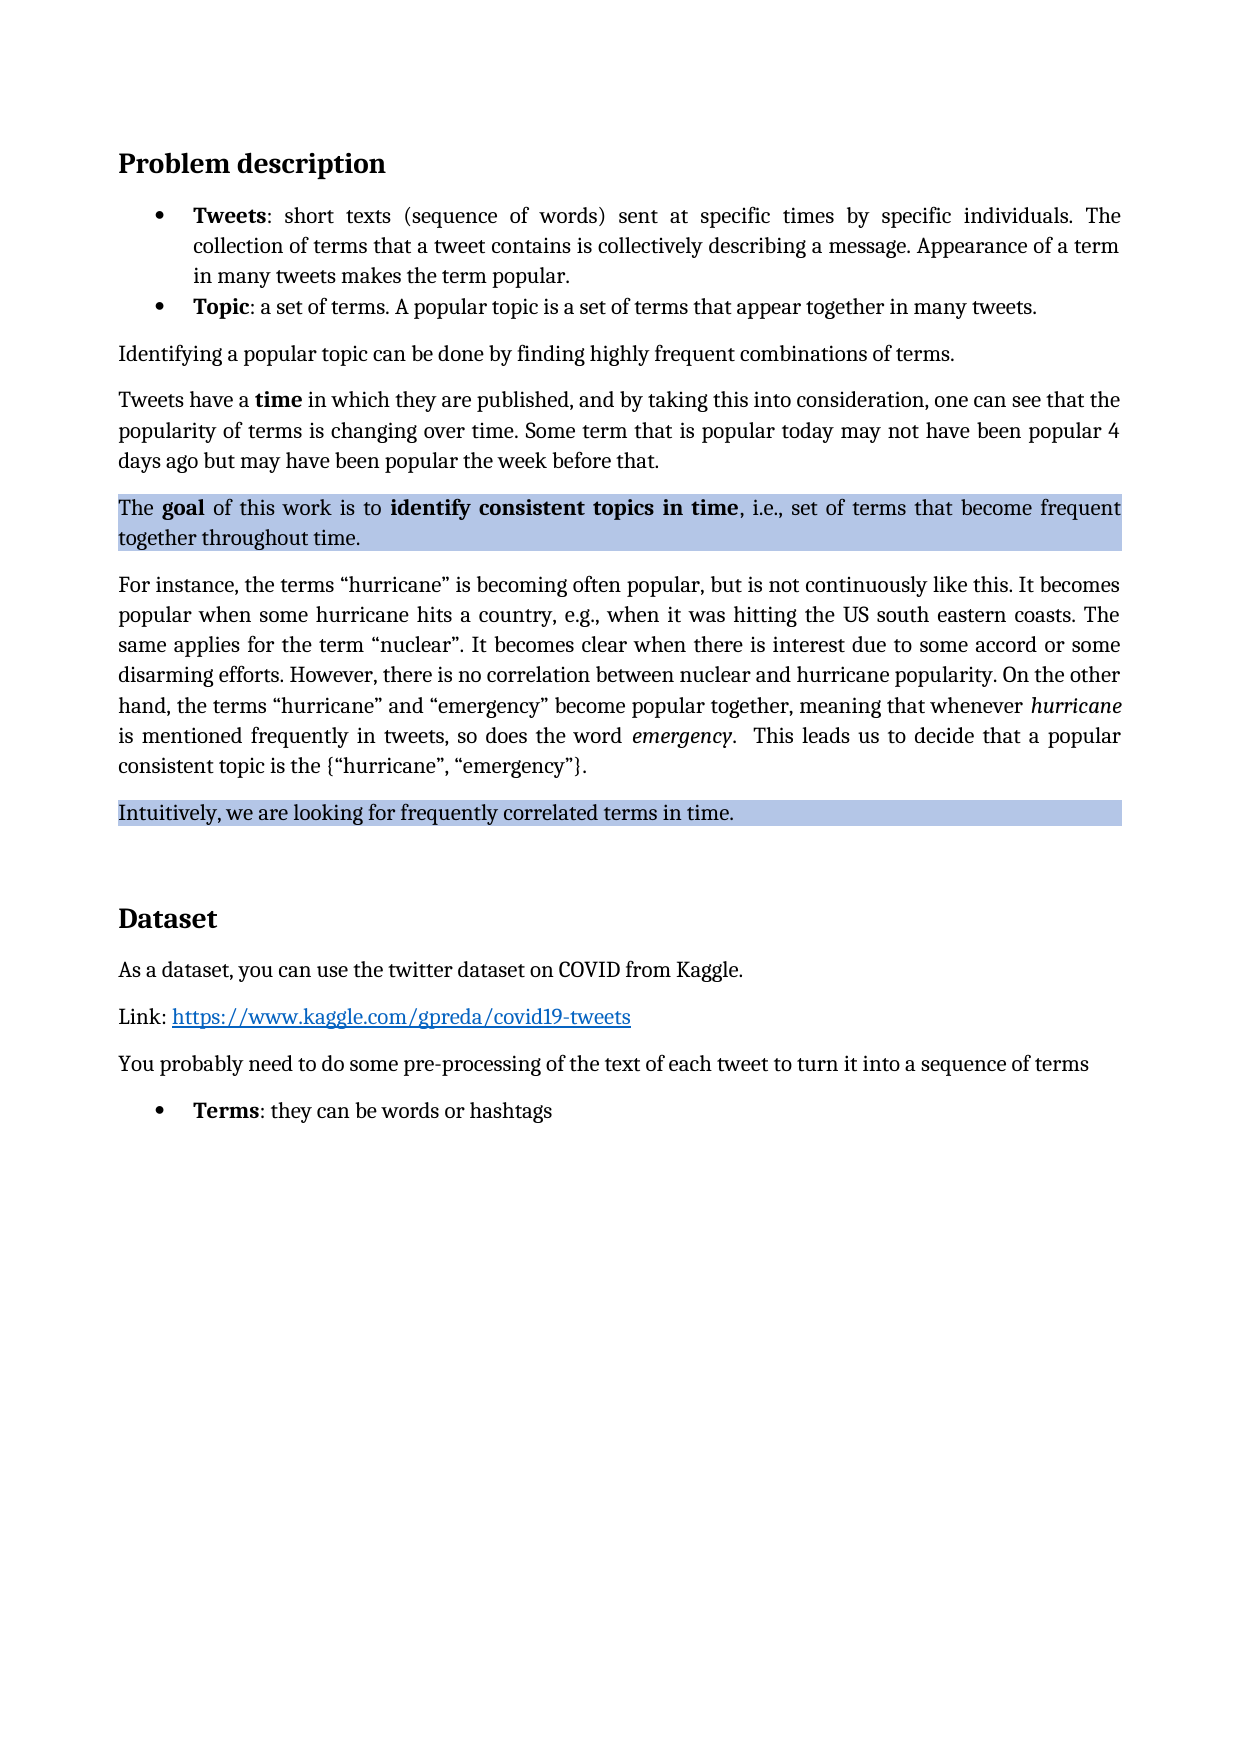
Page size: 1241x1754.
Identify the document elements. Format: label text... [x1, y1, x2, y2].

text As a dataset, you can use the twitter dataset on COVID from Kaggle. [118, 957, 1122, 983]
text Intuitively, we are looking for frequently correlated terms in time. [118, 800, 1122, 826]
text Dataset [118, 902, 1122, 935]
text Problem description [118, 148, 1122, 181]
list Topic: a set of terms. A popular topic is a set of terms that appear together in many tweets. [156, 293, 1122, 320]
list Tweets: short texts (sequence of words) sent at specific times by specific individuals. The collection of terms that a tweet contains is collectively describing a message. Appearance of a term in many tweets makes the term popular. [156, 203, 1122, 289]
list Terms: they can be words or hashtags [156, 1098, 1122, 1124]
text Identifying a popular topic can be done by finding highly frequent combinations of terms. [118, 340, 1122, 367]
text Link: https://www.kaggle.com/gpreda/covid19-tweets [118, 1004, 1122, 1030]
text Tweets have a time in which they are published, and by taking this into consideration, one can see that the popularity of terms is changing over time. Some term that is popular today may not have been popular 4 days ago but may have been popular the week before that. [118, 387, 1122, 474]
text You probably need to do some pre-processing of the text of each tweet to turn it into a sequence of terms [118, 1051, 1122, 1077]
text For instance, the terms “hurricane” is becoming often popular, but is not continuously like this. It becomes popular when some hurricane hits a country, e.g., when it was hitting the US south eastern coasts. The same applies for the term “nuclear”. It becomes clear when there is interest due to some accord or some disarming efforts. However, there is no correlation between nuclear and hurricane popularity. On the other hand, the terms “hurricane” and “emergency” become popular together, meaning that whenever hurricane is mentioned frequently in tweets, so does the word emergency. This leads us to decide that a popular consistent topic is the {“hurricane”, “emergency”}. [118, 572, 1122, 779]
text The goal of this work is to identify consistent topics in time, i.e., set of terms that become frequent together throughout time. [118, 494, 1122, 551]
